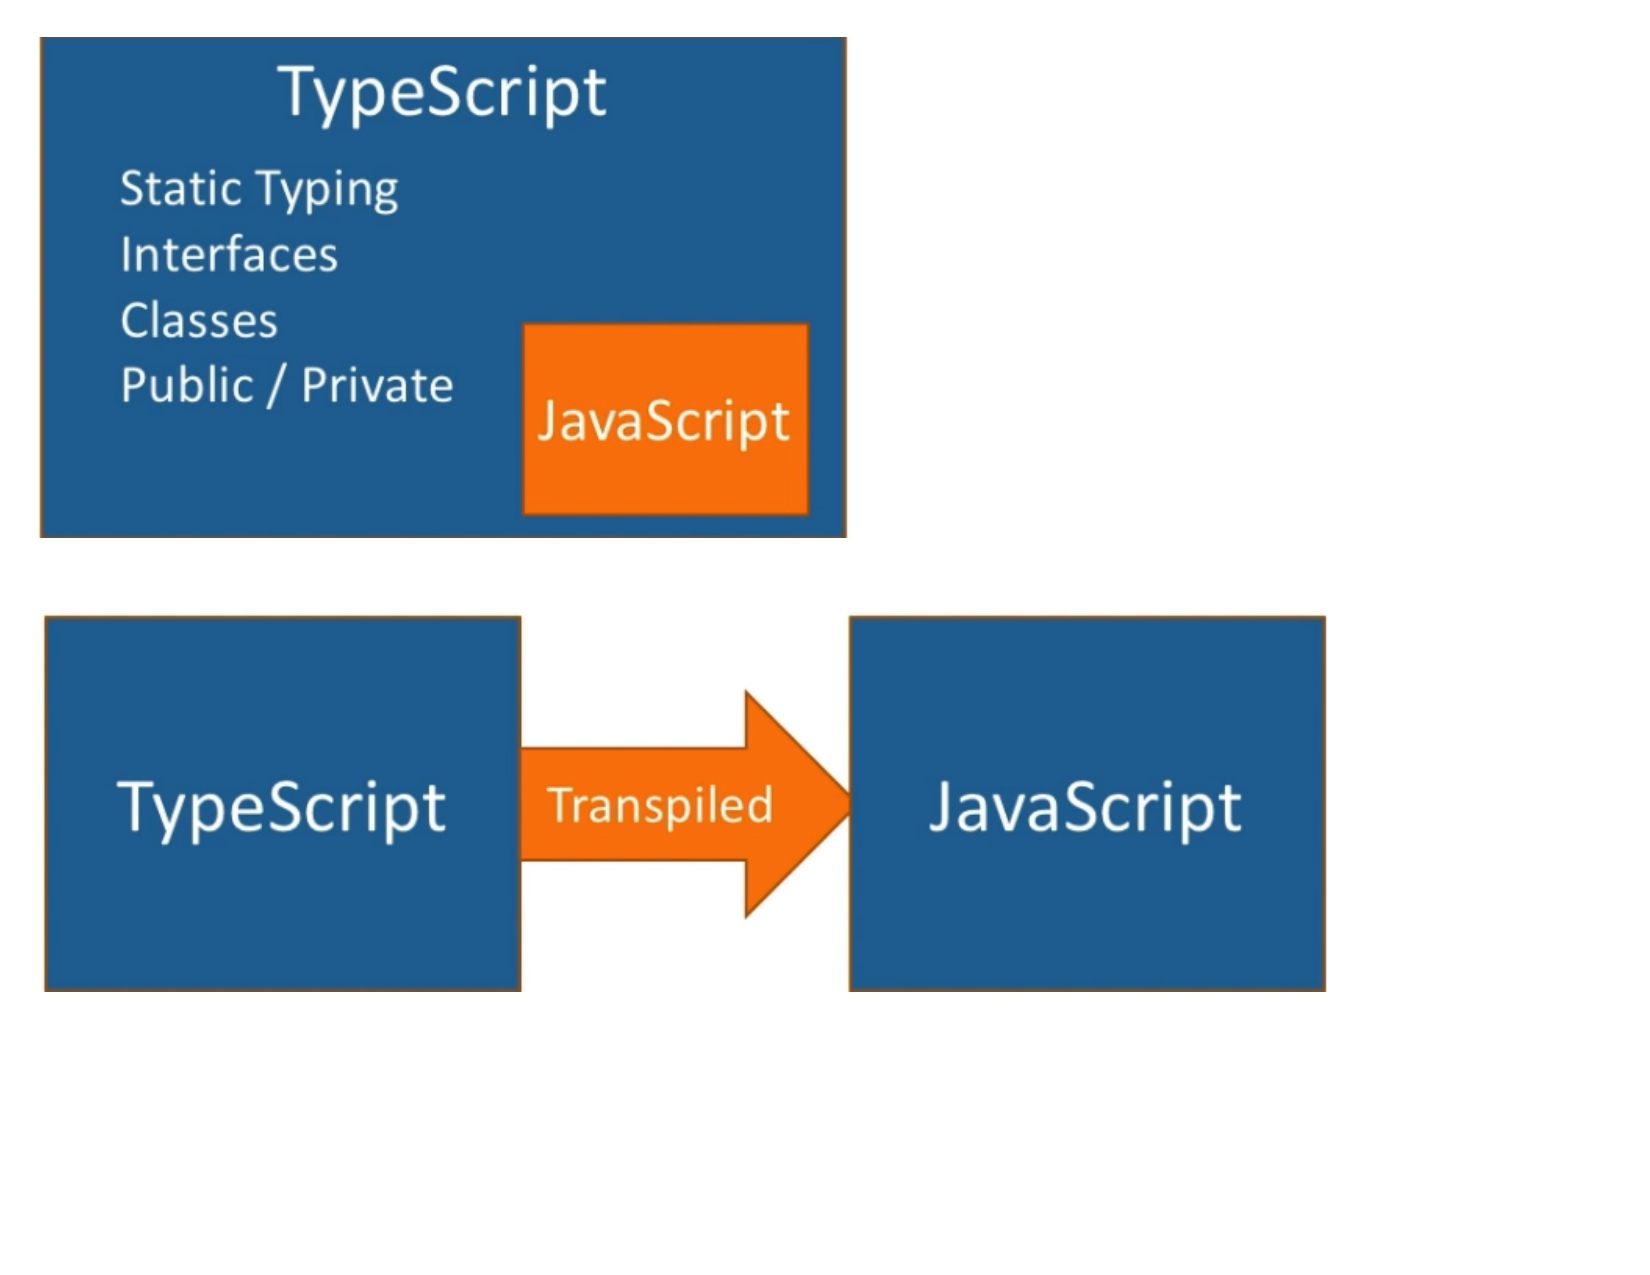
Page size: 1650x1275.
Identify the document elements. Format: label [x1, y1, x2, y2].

picture [37, 606, 1327, 992]
picture [37, 37, 852, 538]
